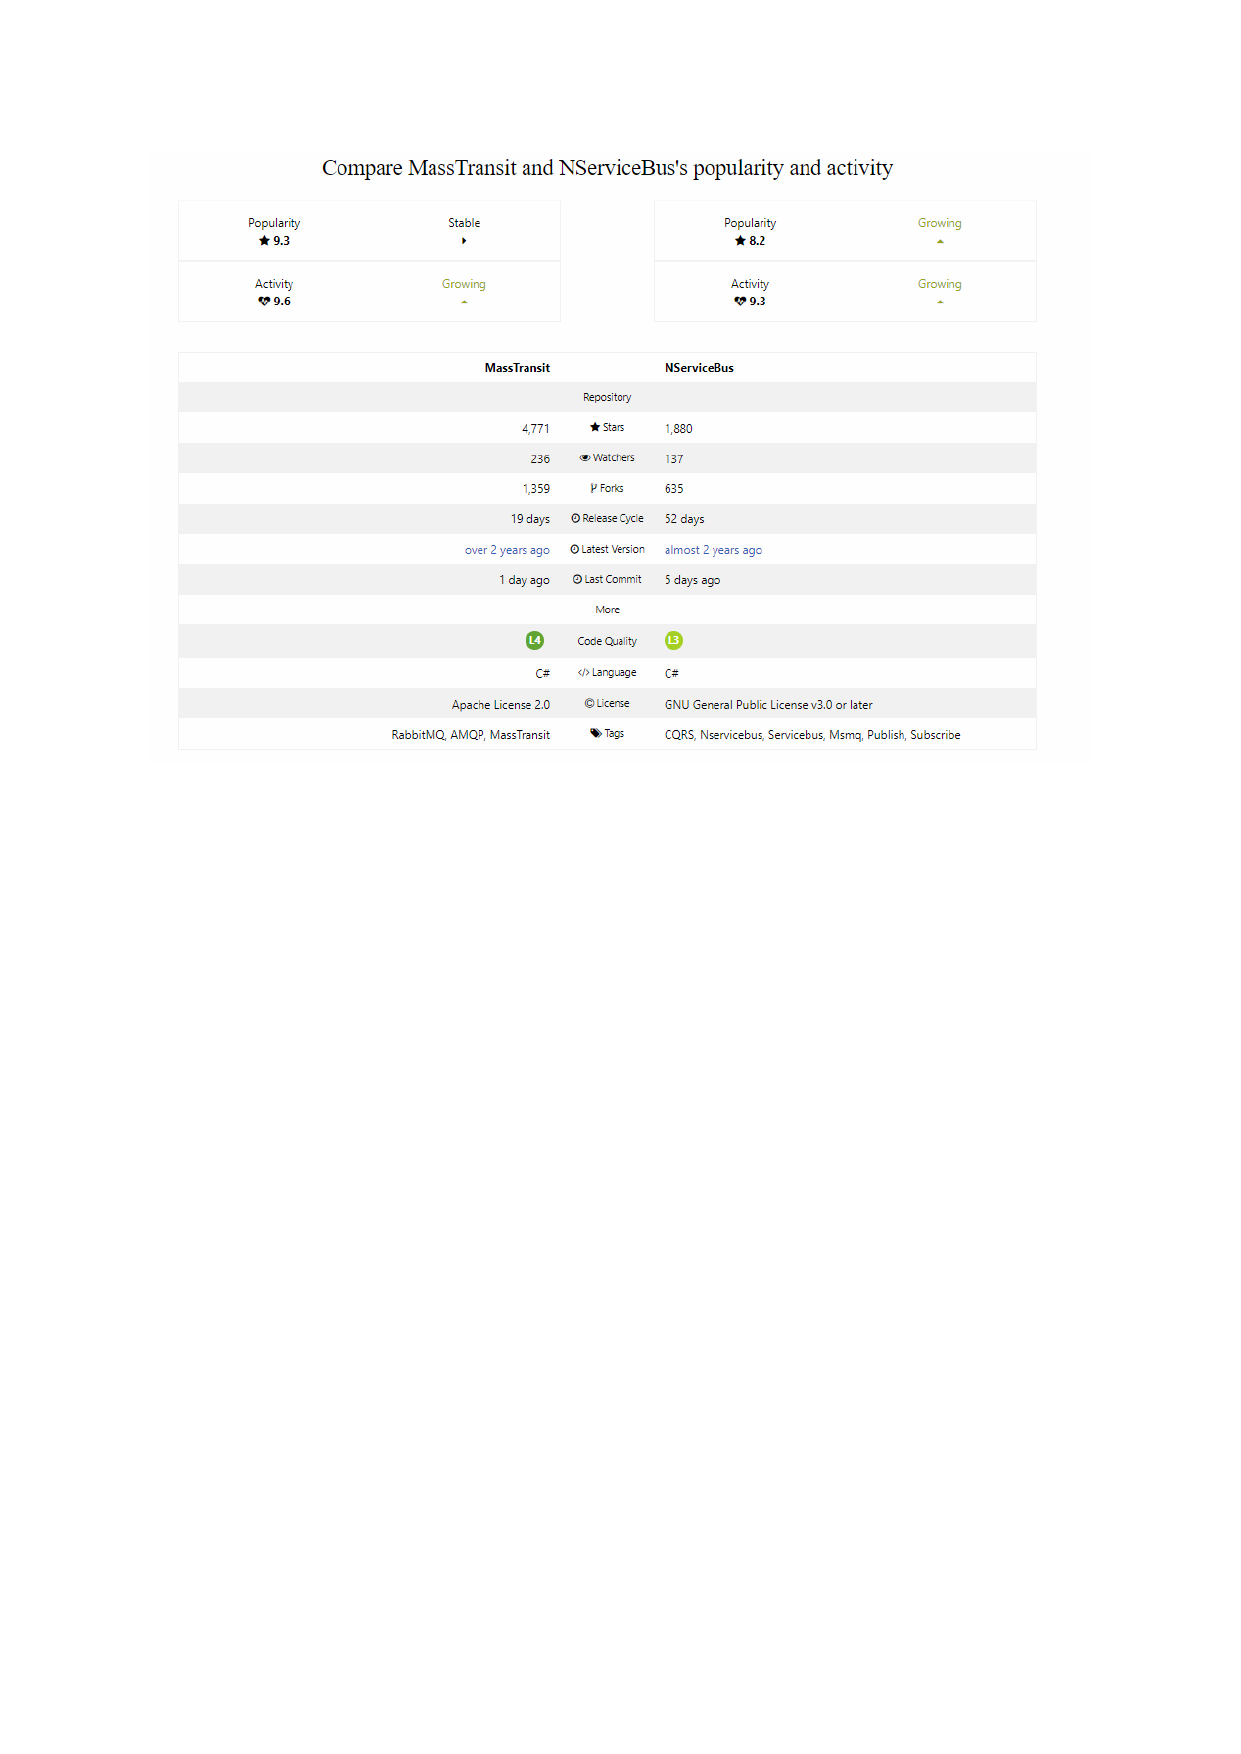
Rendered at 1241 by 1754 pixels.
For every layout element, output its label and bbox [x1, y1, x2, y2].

picture [150, 150, 1091, 763]
